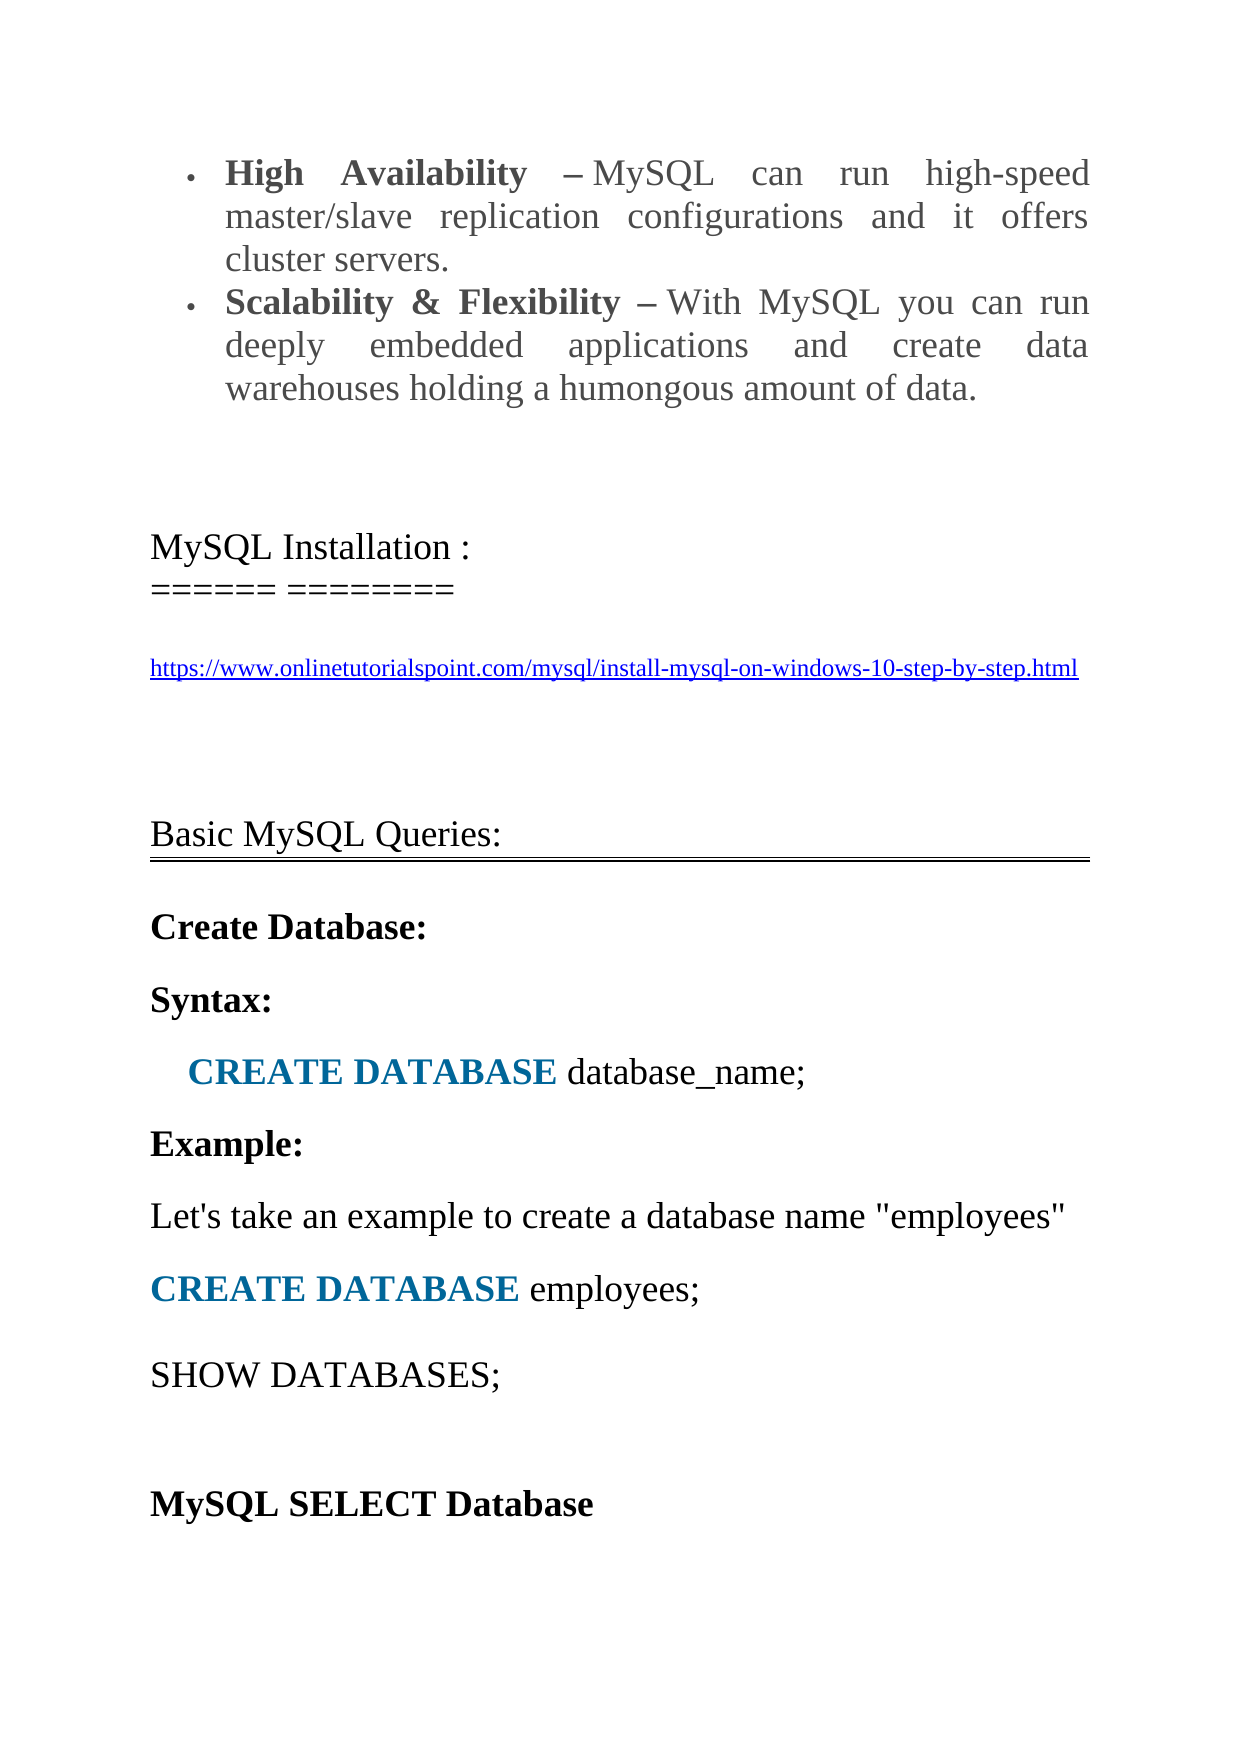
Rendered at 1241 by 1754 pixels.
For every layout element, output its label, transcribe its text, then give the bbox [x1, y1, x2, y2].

list High Availability – MySQL can run high-speed master/slave replication configurations and it offers cluster servers. [187, 150, 1090, 279]
text Syntax: [150, 977, 1090, 1020]
text Basic MySQL Queries: [150, 812, 1090, 857]
text ====== ======== [150, 567, 1090, 610]
text MySQL SELECT Database [150, 1482, 1090, 1525]
text CREATE DATABASE database_name; [187, 1049, 1090, 1092]
text MySQL Installation : [150, 524, 1090, 567]
text CREATE DATABASE employees; [150, 1266, 1090, 1309]
text Example: [150, 1122, 1090, 1165]
text Create Database: [150, 905, 1090, 948]
text SHOW DATABASES; [150, 1352, 1090, 1396]
text Let's take an example to create a database name "employees" [150, 1194, 1090, 1237]
list Scalability & Flexibility – With MySQL you can run deeply embedded applications and create data warehouses holding a humongous amount of data. [187, 279, 1090, 409]
text https://www.onlinetutorialspoint.com/mysql/install-mysql-on-windows-10-step-by-step.html [150, 653, 1090, 682]
